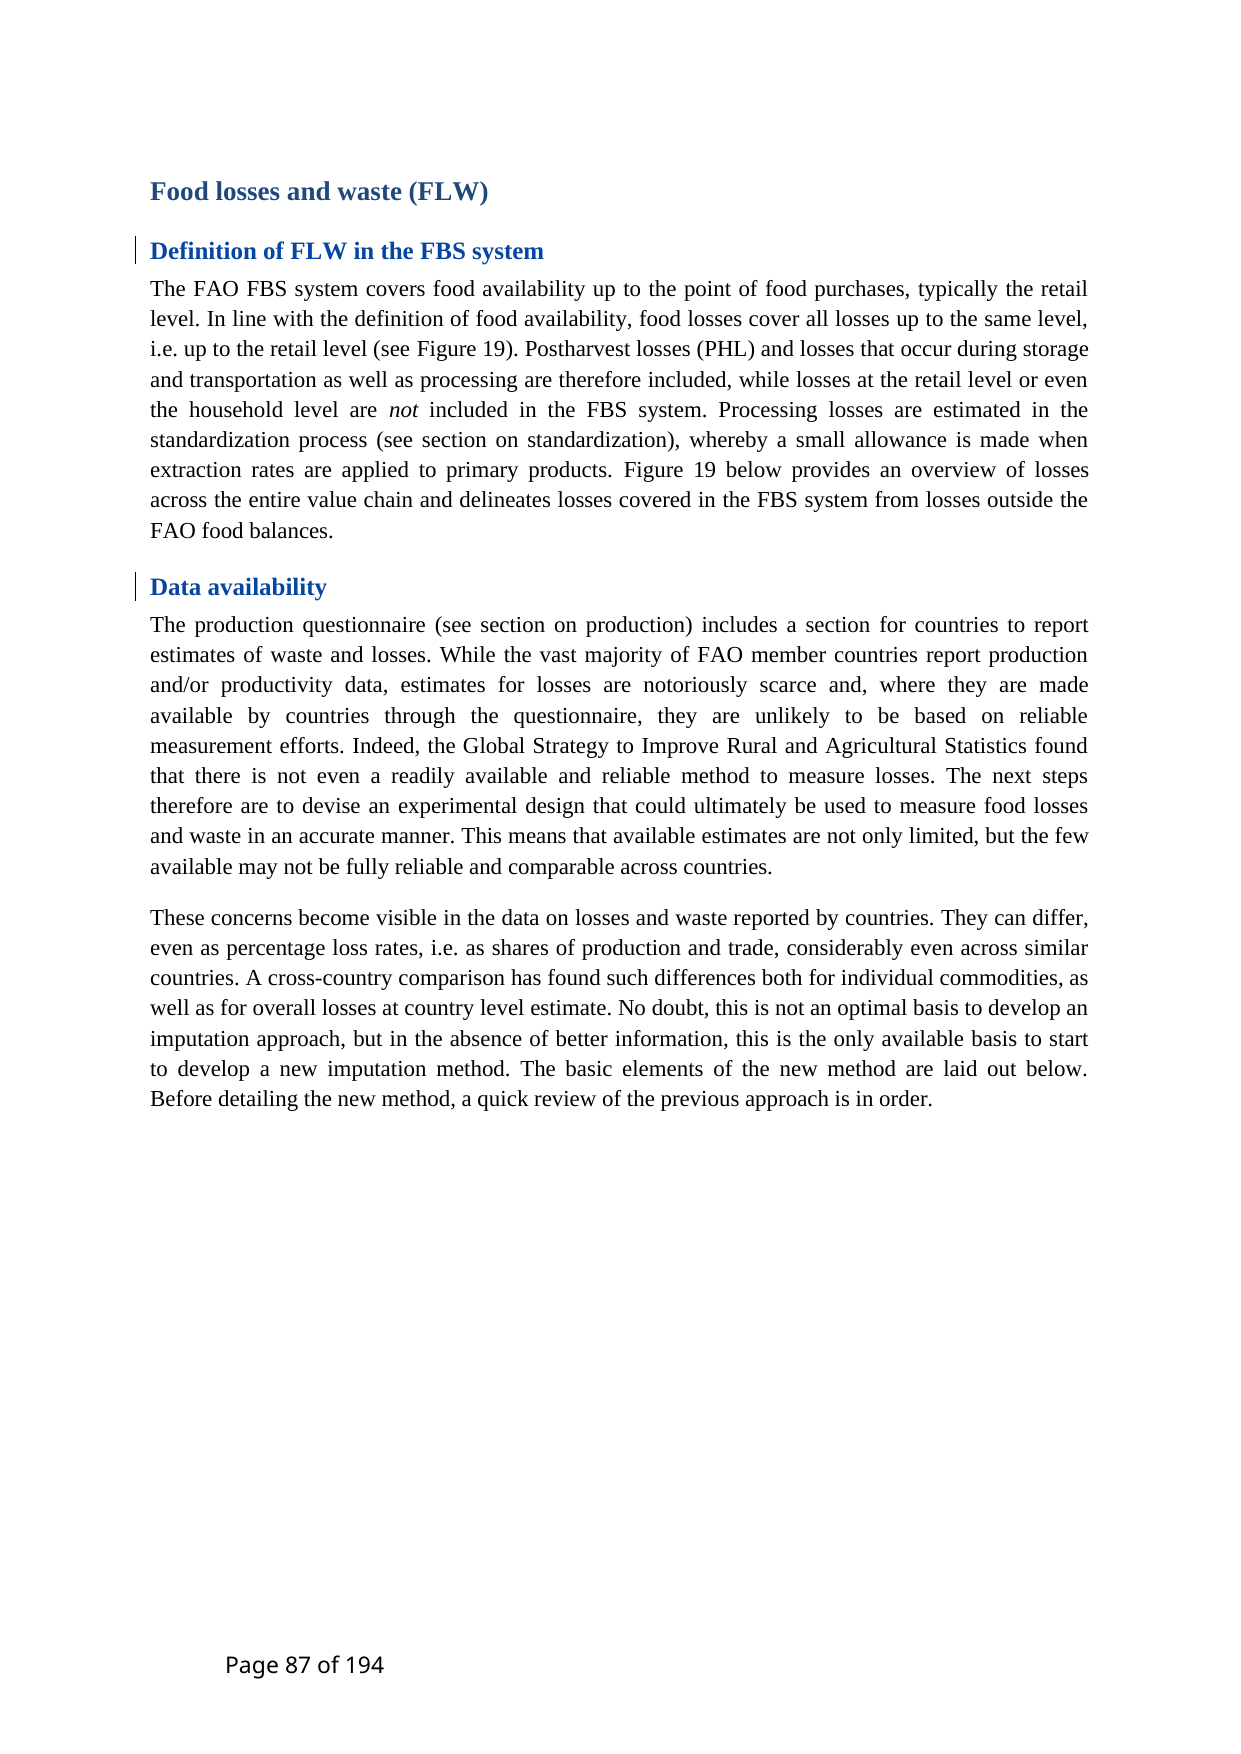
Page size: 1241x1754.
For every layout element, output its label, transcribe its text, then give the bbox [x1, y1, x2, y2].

subtitle Data availability [150, 572, 1090, 601]
subtitle Food losses and waste (FLW) [150, 175, 1090, 206]
text These concerns become visible in the data on losses and waste reported by countries. They can differ, even as percentage loss rates, i.e. as shares of production and trade, considerably even across similar countries. A cross-country comparison has found such differences both for individual commodities, as well as for overall losses at country level estimate. No doubt, this is not an optimal basis to develop an imputation approach, but in the absence of better information, this is the only available basis to start to develop a new imputation method. The basic elements of the new method are laid out below. Before detailing the new method, a quick review of the previous approach is in order. [150, 904, 1090, 1111]
text The production questionnaire (see section on production) includes a section for countries to report estimates of waste and losses. While the vast majority of FAO member countries report production and/or productivity data, estimates for losses are notoriously scarce and, where they are made available by countries through the questionnaire, they are unlikely to be based on reliable measurement efforts. Indeed, the Global Strategy to Improve Rural and Agricultural Statistics found that there is not even a readily available and reliable method to measure losses. The next steps therefore are to devise an experimental design that could ultimately be used to measure food losses and waste in an accurate manner. This means that available estimates are not only limited, but the few available may not be fully reliable and comparable across countries. [150, 611, 1090, 879]
subtitle Definition of FLW in the FBS system [150, 236, 1090, 264]
